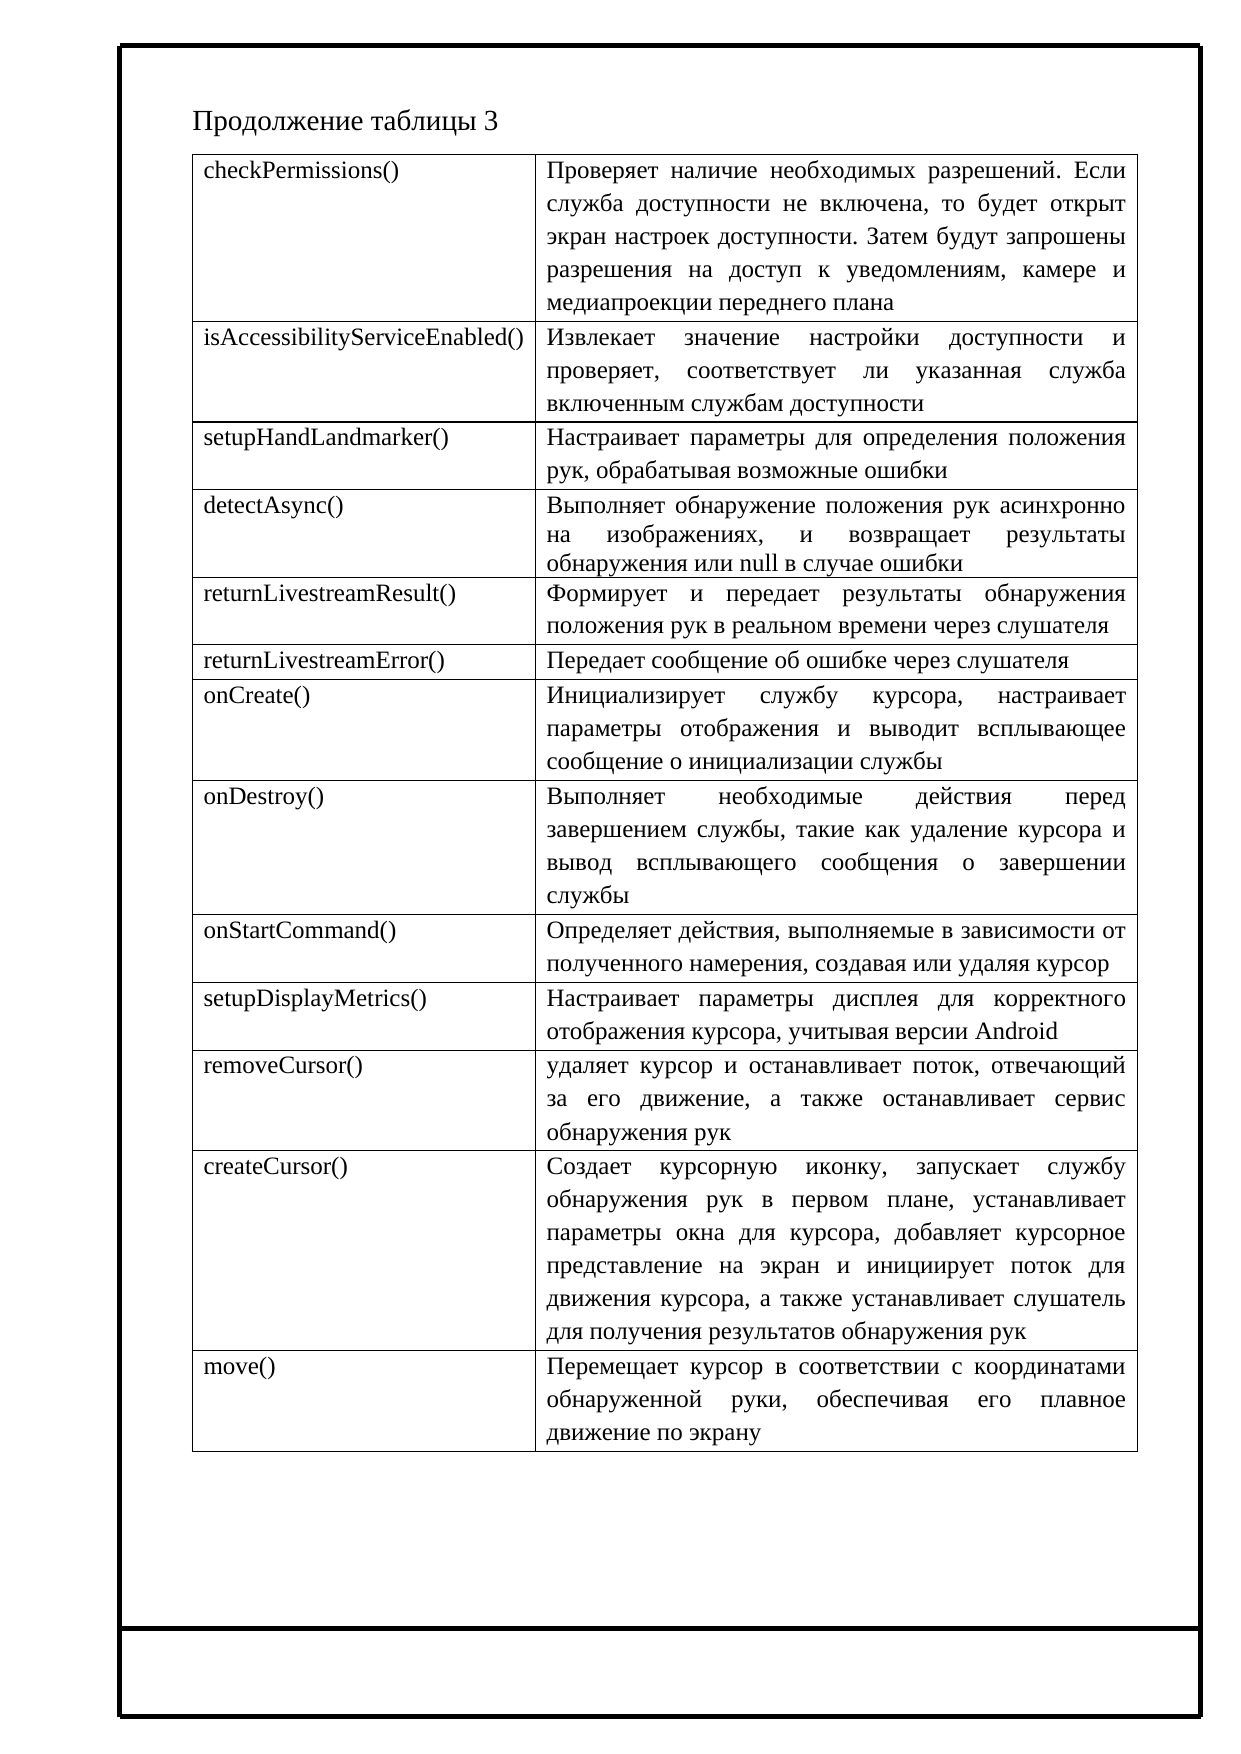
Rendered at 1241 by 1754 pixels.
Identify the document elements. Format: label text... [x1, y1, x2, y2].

table_cell detectAsync() [193, 490, 535, 577]
table_cell createCursor() [193, 1151, 535, 1350]
table_cell setupHandLandmarker() [193, 423, 535, 489]
table_cell isAccessibilityServiceEnabled() [193, 322, 535, 421]
table_cell Выполняет необходимые действия перед завершением службы, такие как удаление курсора и вывод всплывающего сообщения о завершении службы [536, 781, 1137, 914]
table_cell onDestroy() [193, 781, 535, 914]
table_header checkPermissions() [193, 155, 535, 321]
table_cell Формирует и передает результаты обнаружения положения рук в реальном времени через слушателя [536, 578, 1137, 644]
table_cell returnLivestreamError() [193, 645, 535, 679]
table_cell Создает курсорную иконку, запускает службу обнаружения рук в первом плане, устанавливает параметры окна для курсора, добавляет курсорное представление на экран и инициирует поток для движения курсора, а также устанавливает слушатель для получения результатов обнаружения рук [536, 1151, 1137, 1350]
table_cell setupDisplayMetrics() [193, 983, 535, 1049]
table_cell Определяет действия, выполняемые в зависимости от полученного намерения, создавая или удаляя курсор [536, 915, 1137, 982]
table_cell onStartCommand() [193, 915, 535, 982]
table_cell Инициализирует службу курсора, настраивает параметры отображения и выводит всплывающее сообщение о инициализации службы [536, 680, 1137, 780]
table_cell removeCursor() [193, 1051, 535, 1150]
table_cell returnLivestreamResult() [193, 578, 535, 644]
table_cell move() [193, 1351, 535, 1451]
table_cell onCreate() [193, 680, 535, 780]
text Продолжение таблицы 3 [192, 103, 1167, 137]
table_cell удаляет курсор и останавливает поток, отвечающий за его движение, а также останавливает сервис обнаружения рук [536, 1051, 1137, 1150]
table_cell Извлекает значение настройки доступности и проверяет, соответствует ли указанная служба включенным службам доступности [536, 322, 1137, 421]
table_header Проверяет наличие необходимых разрешений. Если служба доступности не включена, то будет открыт экран настроек доступности. Затем будут запрошены разрешения на доступ к уведомлениям, камере и медиапроекции переднего плана [536, 155, 1137, 321]
table_cell Настраивает параметры дисплея для корректного отображения курсора, учитывая версии Android [536, 983, 1137, 1049]
table_cell Настраивает параметры для определения положения рук, обрабатывая возможные ошибки [536, 423, 1137, 489]
table_cell Перемещает курсор в соответствии с координатами обнаруженной руки, обеспечивая его плавное движение по экрану [536, 1351, 1137, 1451]
table_cell Выполняет обнаружение положения рук асинхронно на изображениях, и возвращает результаты обнаружения или null в случае ошибки [536, 490, 1137, 577]
table_cell Передает сообщение об ошибке через слушателя [536, 645, 1137, 679]
